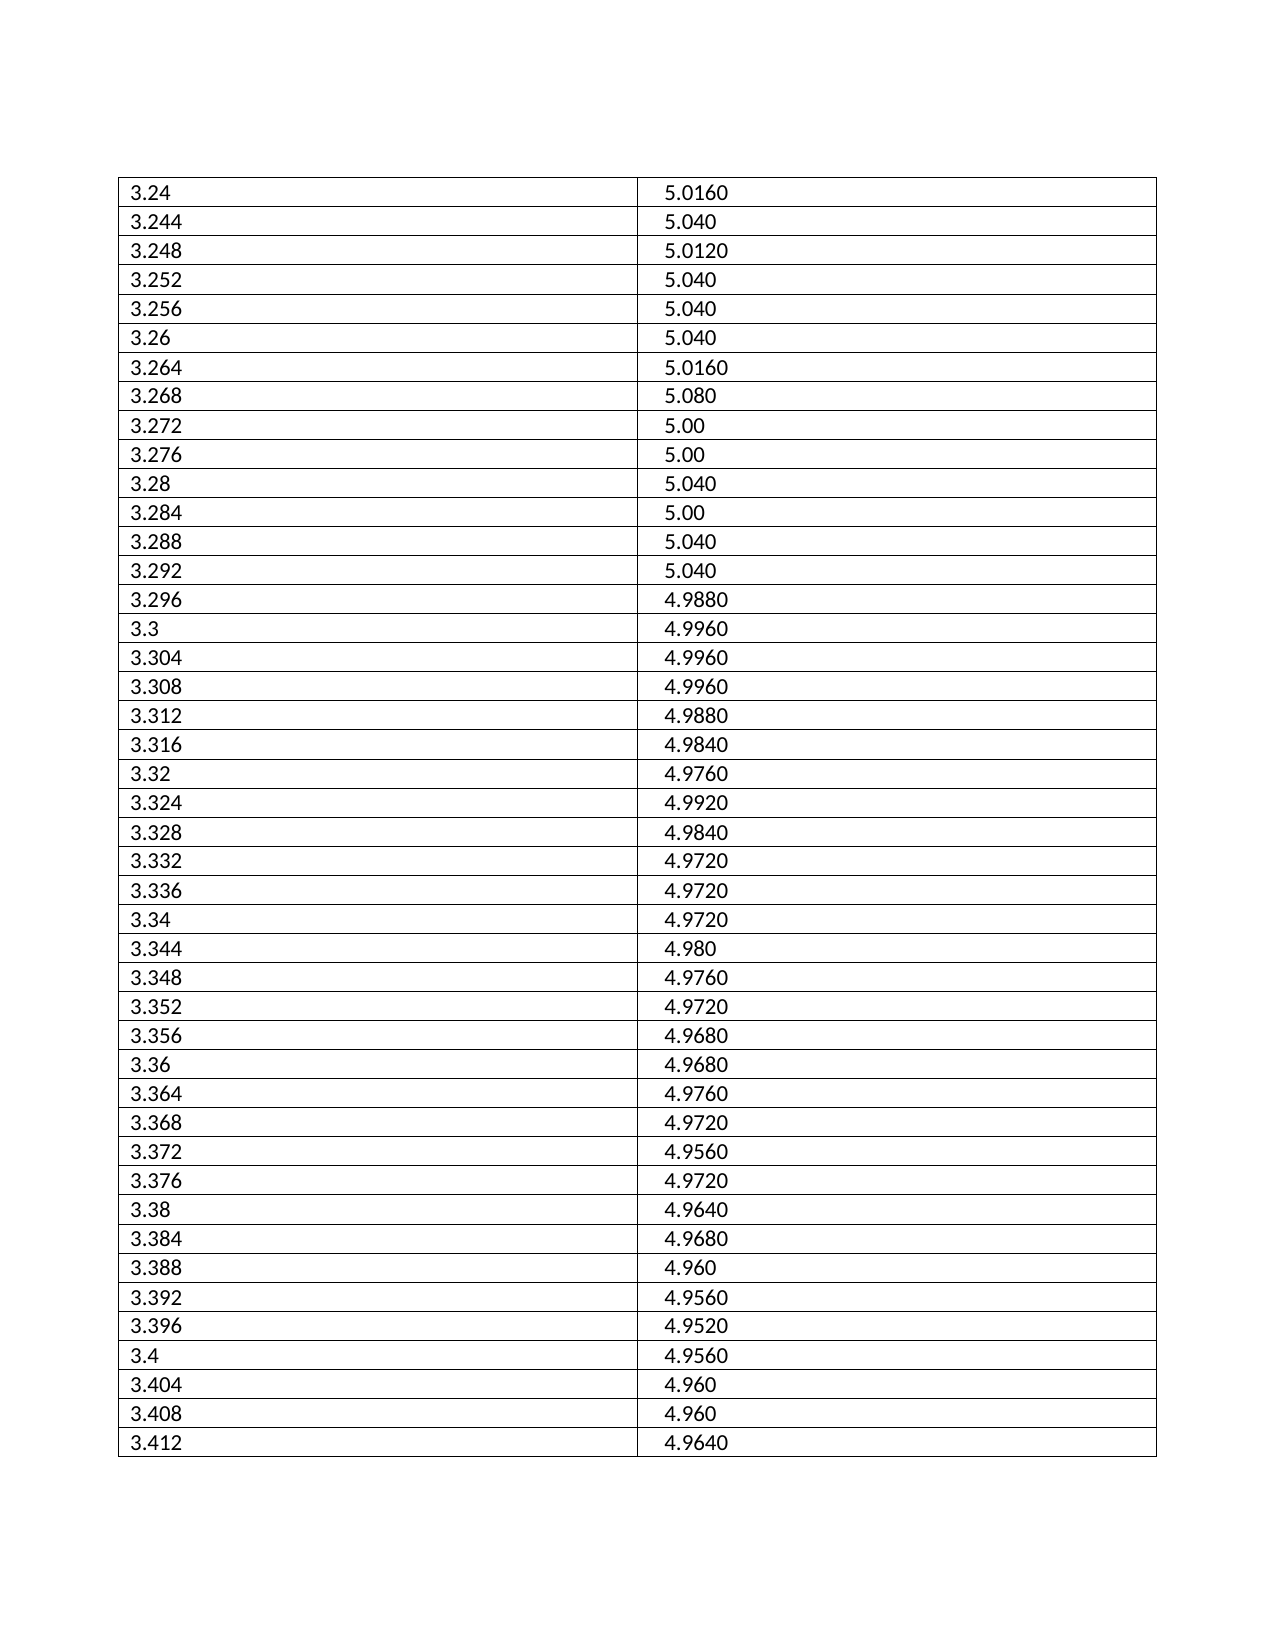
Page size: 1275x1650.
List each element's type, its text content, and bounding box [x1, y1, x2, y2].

table_cell 3.388 [119, 1254, 637, 1282]
table_cell 3.328 [119, 818, 637, 846]
table_cell 5.040 [638, 324, 1156, 352]
table_cell 4.960 [638, 1370, 1156, 1398]
table_cell 3.324 [119, 789, 637, 817]
table_cell 3.3 [119, 614, 637, 642]
table_cell 3.316 [119, 730, 637, 758]
table_cell 3.384 [119, 1225, 637, 1252]
table_cell 3.288 [119, 527, 637, 555]
table_cell 5.0120 [638, 236, 1156, 264]
table_cell 4.9840 [638, 730, 1156, 758]
table_cell 3.264 [119, 353, 637, 381]
table_cell 4.960 [638, 1254, 1156, 1282]
table_cell 3.412 [119, 1428, 637, 1456]
table_cell 5.040 [638, 207, 1156, 235]
table_cell 4.9840 [638, 818, 1156, 846]
table_cell 4.980 [638, 934, 1156, 962]
table_cell 3.252 [119, 265, 637, 293]
table_cell 3.36 [119, 1050, 637, 1078]
table_cell 3.284 [119, 498, 637, 526]
table_cell 4.960 [638, 1399, 1156, 1427]
table_cell 5.080 [638, 382, 1156, 410]
table_cell 5.00 [638, 411, 1156, 439]
table_cell 4.9680 [638, 1050, 1156, 1078]
table_cell 3.248 [119, 236, 637, 264]
table_cell 3.368 [119, 1108, 637, 1136]
table_cell 3.396 [119, 1312, 637, 1340]
table_cell 4.9760 [638, 1079, 1156, 1107]
table_cell 5.040 [638, 265, 1156, 293]
table_cell 3.244 [119, 207, 637, 235]
table_cell 3.256 [119, 295, 637, 322]
table_cell 4.9720 [638, 1166, 1156, 1194]
table_cell 4.9520 [638, 1312, 1156, 1340]
table_cell 5.040 [638, 469, 1156, 497]
table_cell 4.9880 [638, 701, 1156, 729]
table_cell 5.040 [638, 527, 1156, 555]
table_cell 4.9560 [638, 1283, 1156, 1311]
table_cell 3.296 [119, 585, 637, 613]
table_cell 5.00 [638, 440, 1156, 468]
table_cell 4.9960 [638, 643, 1156, 671]
table_cell 4.9720 [638, 1108, 1156, 1136]
table_cell 4.9720 [638, 992, 1156, 1020]
table_cell 4.9640 [638, 1195, 1156, 1223]
table_cell 3.408 [119, 1399, 637, 1427]
table_cell 5.00 [638, 498, 1156, 526]
table_cell 3.28 [119, 469, 637, 497]
table_cell 4.9680 [638, 1225, 1156, 1252]
table_cell 5.0160 [638, 178, 1156, 206]
table_cell 3.304 [119, 643, 637, 671]
table_cell 3.34 [119, 905, 637, 933]
table_cell 3.26 [119, 324, 637, 352]
table_cell 3.32 [119, 760, 637, 787]
table_cell 4.9560 [638, 1137, 1156, 1165]
table_cell 3.356 [119, 1021, 637, 1049]
table_cell 4.9680 [638, 1021, 1156, 1049]
table_cell 3.24 [119, 178, 637, 206]
table_cell 3.276 [119, 440, 637, 468]
table_cell 3.292 [119, 556, 637, 584]
table_cell 3.38 [119, 1195, 637, 1223]
table_cell 4.9760 [638, 760, 1156, 787]
table_cell 4.9720 [638, 905, 1156, 933]
table_cell 3.364 [119, 1079, 637, 1107]
table_cell 4.9960 [638, 672, 1156, 700]
table_cell 3.312 [119, 701, 637, 729]
table_cell 5.0160 [638, 353, 1156, 381]
table_cell 3.376 [119, 1166, 637, 1194]
table_cell 3.308 [119, 672, 637, 700]
table_cell 3.404 [119, 1370, 637, 1398]
table_cell 4.9720 [638, 876, 1156, 904]
table_cell 3.272 [119, 411, 637, 439]
table_cell 3.348 [119, 963, 637, 991]
table_cell 4.9880 [638, 585, 1156, 613]
table_cell 3.344 [119, 934, 637, 962]
table_cell 3.4 [119, 1341, 637, 1369]
table_cell 5.040 [638, 556, 1156, 584]
table_cell 3.392 [119, 1283, 637, 1311]
table_cell 3.336 [119, 876, 637, 904]
table_cell 4.9960 [638, 614, 1156, 642]
table_cell 4.9920 [638, 789, 1156, 817]
table_cell 3.372 [119, 1137, 637, 1165]
table_cell 3.332 [119, 847, 637, 875]
table_cell 3.352 [119, 992, 637, 1020]
table_cell 4.9560 [638, 1341, 1156, 1369]
table_cell 5.040 [638, 295, 1156, 322]
table_cell 4.9760 [638, 963, 1156, 991]
table_cell 4.9720 [638, 847, 1156, 875]
table_cell 3.268 [119, 382, 637, 410]
table_cell 4.9640 [638, 1428, 1156, 1456]
